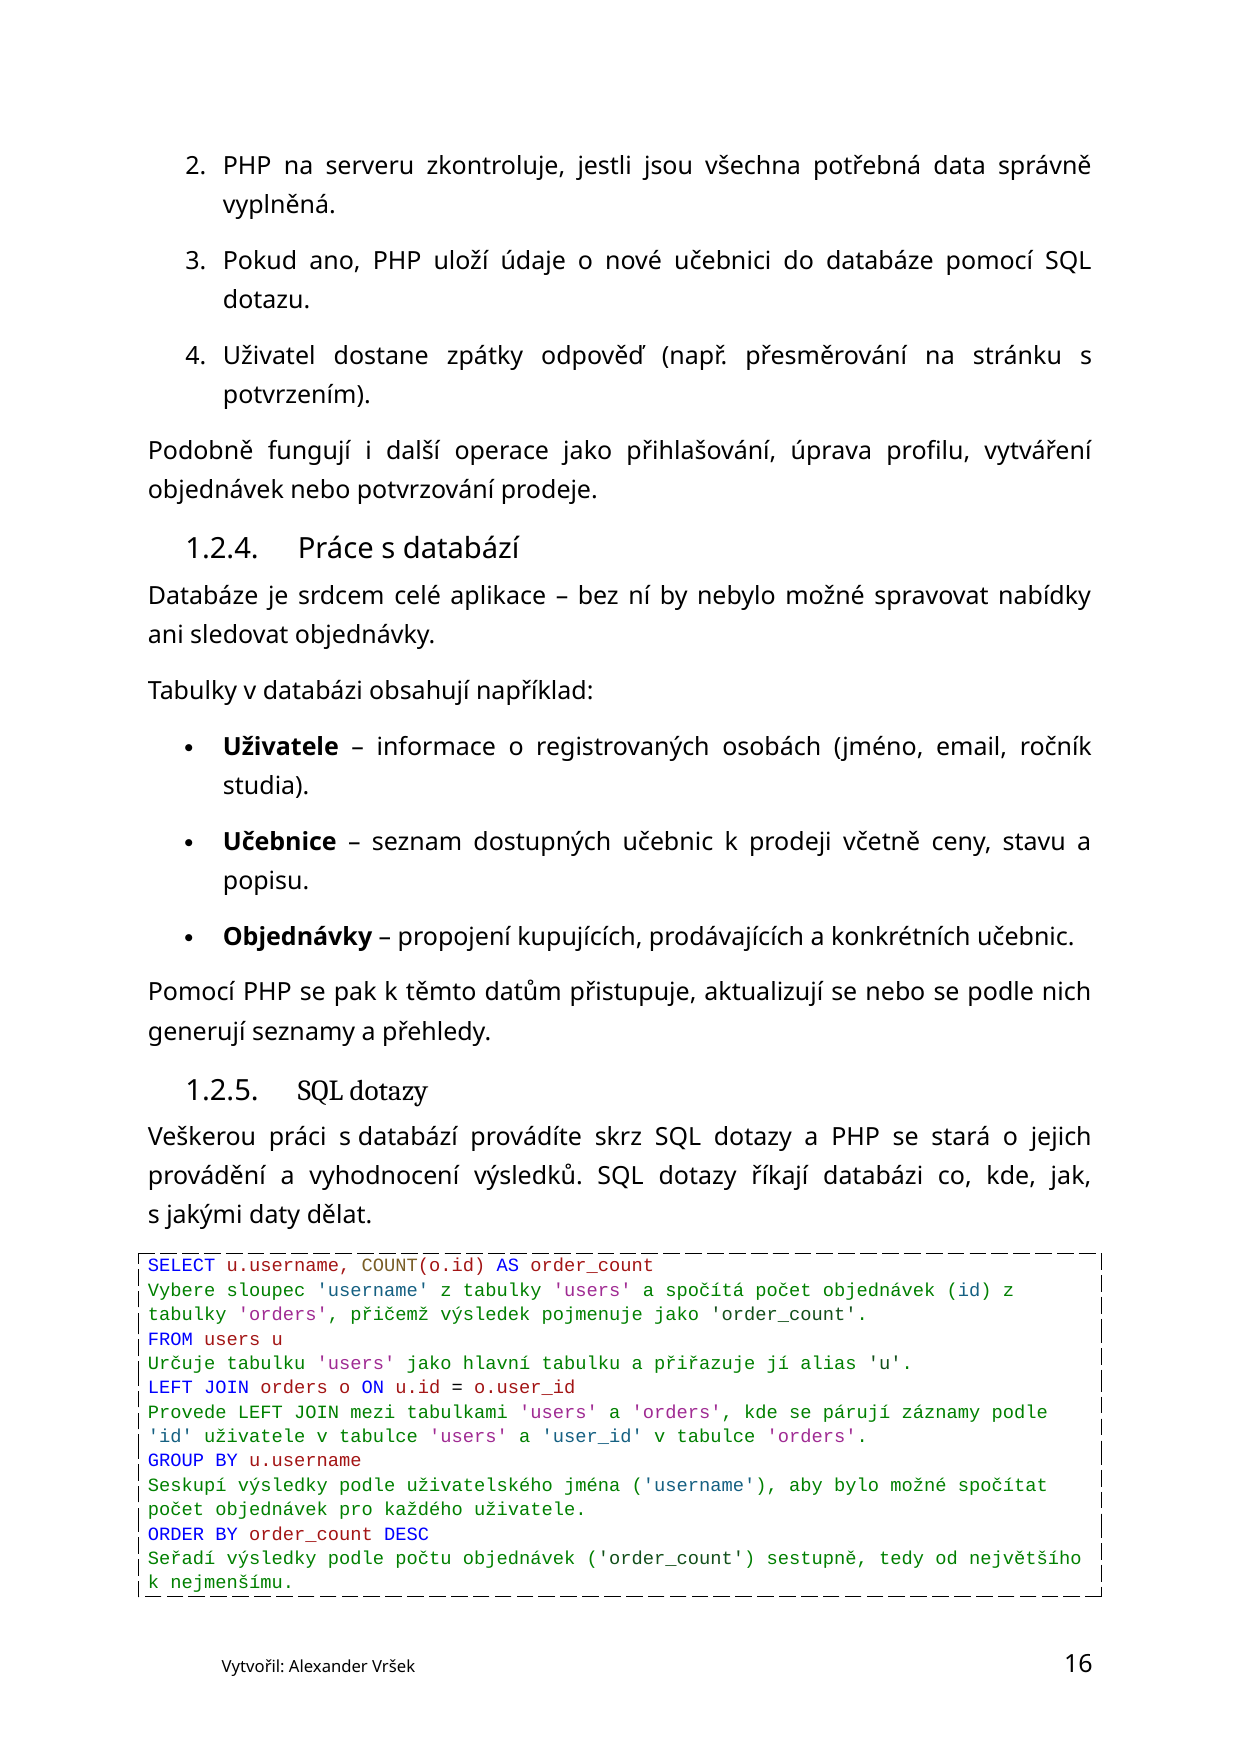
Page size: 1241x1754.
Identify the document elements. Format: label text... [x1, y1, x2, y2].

text Databáze je srdcem celé aplikace – bez ní by nebylo možné spravovat nabídky ani sledovat objednávky. [148, 577, 1093, 651]
text FROM users u Určuje tabulku 'users' jako hlavní tabulku a přiřazuje jí alias 'u'. [138, 1326, 1102, 1375]
text Práce s databází [185, 528, 1093, 567]
text SQL dotazy [185, 1069, 1093, 1109]
list Uživatel dostane zpátky odpověď (např. přesměrování na stránku s potvrzením). [185, 338, 1093, 411]
list Pokud ano, PHP uloží údaje o nové učebnici do databáze pomocí SQL dotazu. [185, 243, 1093, 316]
text Tabulky v databázi obsahují například: [148, 672, 1093, 706]
text SELECT u.username, COUNT(o.id) AS order_count Vybere sloupec 'username' z tabulky 'users' a spočítá počet objednávek (id) z tabulky 'orders', přičemž výsledek pojmenuje jako 'order_count'. [138, 1253, 1102, 1326]
list PHP na serveru zkontroluje, jestli jsou všechna potřebná data správně vyplněná. [185, 148, 1093, 221]
text ORDER BY order_count DESC Seřadí výsledky podle počtu objednávek ('order_count') sestupně, tedy od největšího k nejmenšímu. [138, 1521, 1102, 1597]
list Objednávky – propojení kupujících, prodávajících a konkrétních učebnic. [185, 918, 1093, 952]
text Veškerou práci s databází provádíte skrz SQL dotazy a PHP se stará o jejich provádění a vyhodnocení výsledků. SQL dotazy říkají databázi co, kde, jak, s jakými daty dělat. [148, 1119, 1093, 1231]
text Podobně fungují i další operace jako přihlašování, úprava profilu, vytváření objednávek nebo potvrzování prodeje. [148, 433, 1093, 506]
text LEFT JOIN orders o ON u.id = o.user_id Provede LEFT JOIN mezi tabulkami 'users' a 'orders', kde se párují záznamy podle 'id' uživatele v tabulce 'users' a 'user_id' v tabulce 'orders'. [138, 1375, 1102, 1448]
list Uživatele – informace o registrovaných osobách (jméno, email, ročník studia). [185, 728, 1093, 801]
text Pomocí PHP se pak k těmto datům přistupuje, aktualizují se nebo se podle nich generují seznamy a přehledy. [148, 974, 1093, 1047]
text GROUP BY u.username Seskupí výsledky podle uživatelského jména ('username'), aby bylo možné spočítat počet objednávek pro každého uživatele. [138, 1448, 1102, 1521]
list Učebnice – seznam dostupných učebnic k prodeji včetně ceny, stavu a popisu. [185, 823, 1093, 896]
